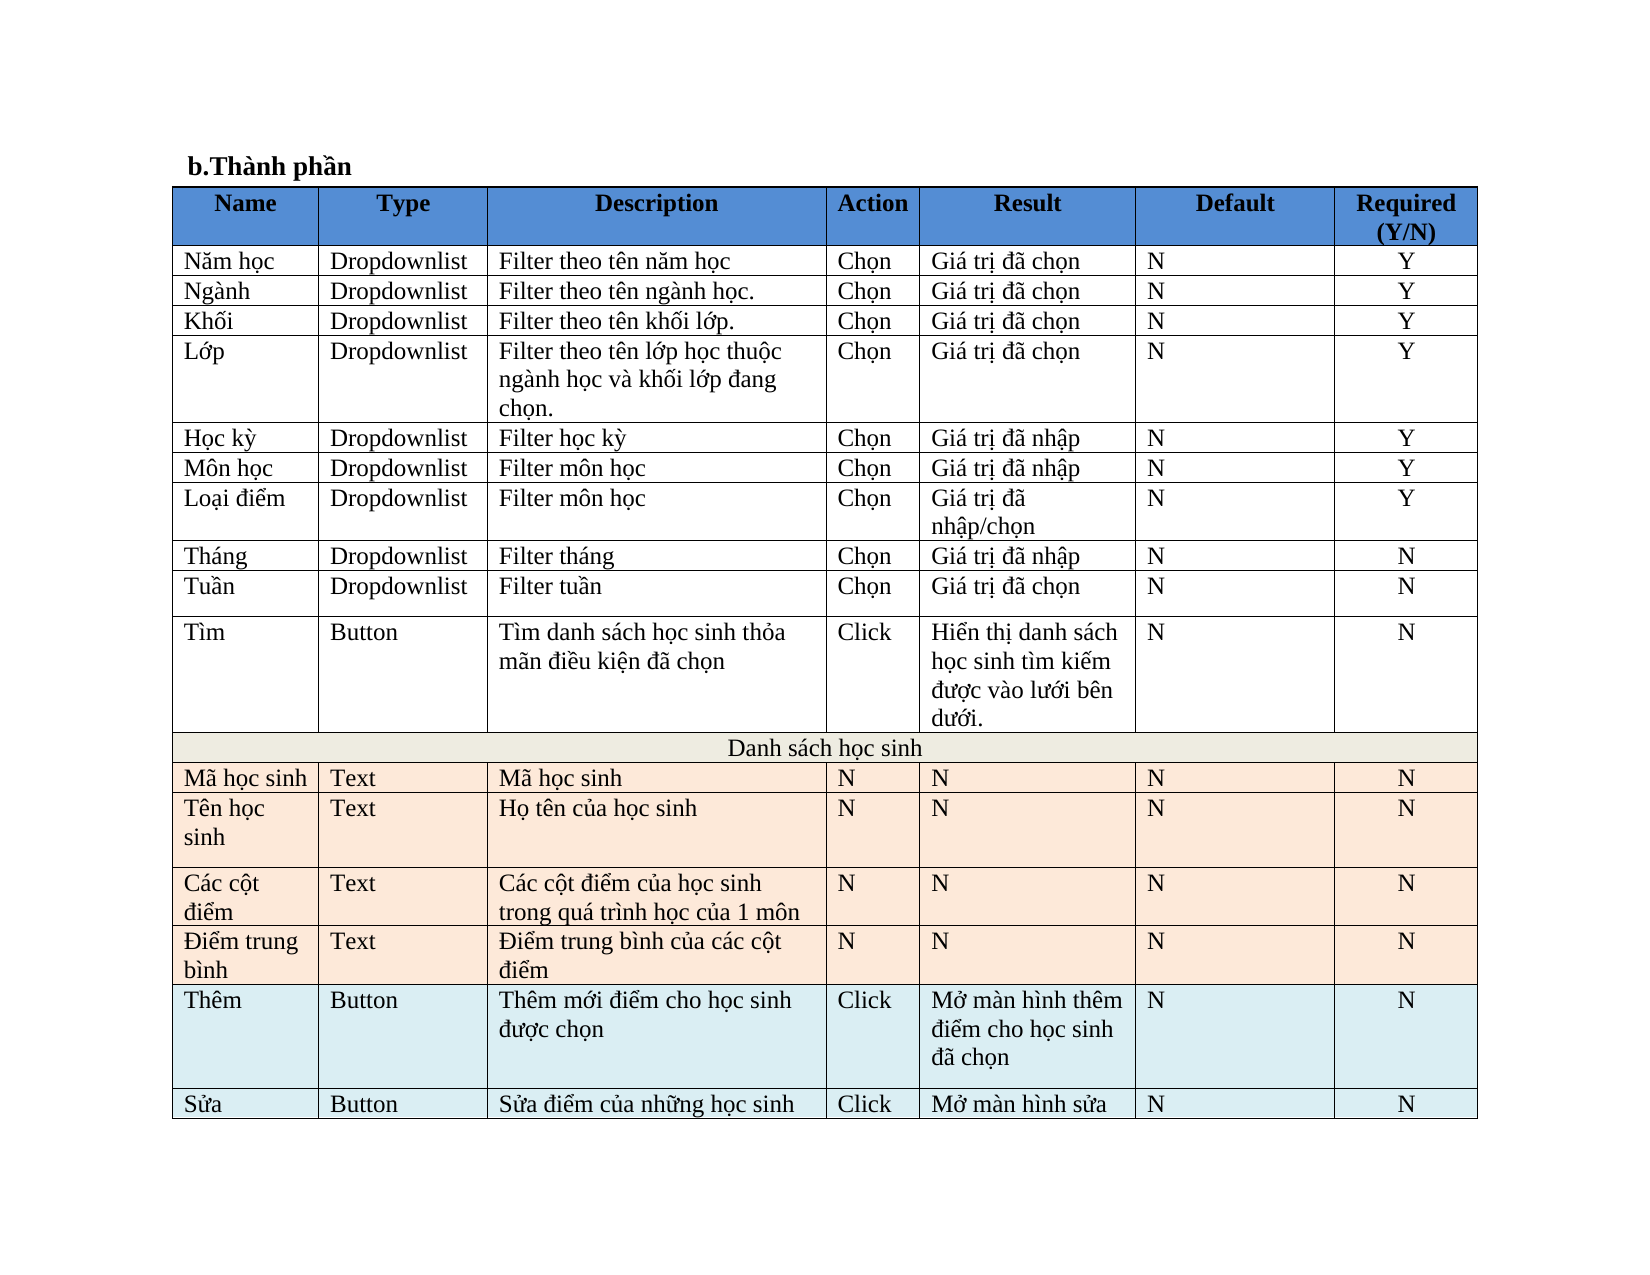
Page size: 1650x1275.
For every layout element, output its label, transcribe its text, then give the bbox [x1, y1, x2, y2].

table_cell N [1136, 541, 1334, 570]
table_cell Danh sách học sinh [173, 733, 1477, 762]
table_cell Các cột điểm của học sinh trong quá trình học của 1 môn [488, 868, 826, 925]
table_cell Chọn [827, 453, 919, 482]
table_cell Họ tên của học sinh [488, 793, 826, 867]
table_cell N [1136, 793, 1334, 867]
table_cell Điểm trung bình của các cột điểm [488, 926, 826, 984]
table_cell Y [1335, 483, 1477, 540]
table_cell Giá trị đã nhập [920, 453, 1135, 482]
table_cell Dropdownlist [319, 336, 487, 422]
table_cell Filter theo tên khối lớp. [488, 306, 826, 335]
table_cell Dropdownlist [319, 541, 487, 570]
table_header Description [488, 188, 826, 245]
table_cell Học kỳ [173, 423, 318, 452]
table_cell N [920, 868, 1135, 925]
table_cell Text [319, 926, 487, 984]
table_cell Các cột điểm [173, 868, 318, 925]
table_cell N [1136, 453, 1334, 482]
table_cell Y [1335, 276, 1477, 305]
table_cell Dropdownlist [319, 276, 487, 305]
table_cell Tìm [173, 617, 318, 732]
table_cell Giá trị đã nhập/chọn [920, 483, 1135, 540]
table_cell N [1335, 868, 1477, 925]
table_cell Giá trị đã chọn [920, 336, 1135, 422]
table_cell Sửa [173, 1089, 318, 1117]
table_cell N [1335, 541, 1477, 570]
table_cell N [1335, 571, 1477, 616]
table_cell Lớp [173, 336, 318, 422]
table_cell Chọn [827, 276, 919, 305]
table_cell N [827, 763, 919, 792]
table_cell N [920, 763, 1135, 792]
table_cell Giá trị đã chọn [920, 276, 1135, 305]
table_cell N [1136, 571, 1334, 616]
table_cell Dropdownlist [319, 483, 487, 540]
table_cell Filter theo tên ngành học. [488, 276, 826, 305]
table_cell Loại điểm [173, 483, 318, 540]
table_cell Y [1335, 423, 1477, 452]
table_header Result [920, 188, 1135, 245]
table_cell Mã học sinh [173, 763, 318, 792]
table_cell N [1335, 985, 1477, 1088]
table_cell N [1136, 306, 1334, 335]
table_cell Y [1335, 246, 1477, 275]
table_cell N [1335, 763, 1477, 792]
table_cell N [1136, 763, 1334, 792]
table_cell Click [827, 1089, 919, 1117]
table_cell Giá trị đã nhập [920, 541, 1135, 570]
table_cell Dropdownlist [319, 453, 487, 482]
table_cell Tìm danh sách học sinh thỏa mãn điều kiện đã chọn [488, 617, 826, 732]
table_cell Tháng [173, 541, 318, 570]
table_cell Button [319, 617, 487, 732]
table_cell Dropdownlist [319, 423, 487, 452]
table_cell Hiển thị danh sách học sinh tìm kiếm được vào lưới bên dưới. [920, 617, 1135, 732]
table_cell Y [1335, 306, 1477, 335]
table_cell N [1136, 617, 1334, 732]
table_cell Click [827, 617, 919, 732]
table_cell N [1136, 1089, 1334, 1117]
table_cell Button [319, 1089, 487, 1117]
table_cell N [920, 926, 1135, 984]
table_cell Dropdownlist [319, 306, 487, 335]
text b.Thành phần [187, 150, 1500, 181]
table_cell N [1335, 1089, 1477, 1117]
table_cell Chọn [827, 541, 919, 570]
table_cell Tên học sinh [173, 793, 318, 867]
table_header Default [1136, 188, 1334, 245]
table_cell Filter tuần [488, 571, 826, 616]
table_cell Filter môn học [488, 453, 826, 482]
table_cell Dropdownlist [319, 571, 487, 616]
table_cell N [1136, 483, 1334, 540]
table_cell N [920, 793, 1135, 867]
table_cell Thêm [173, 985, 318, 1088]
table_cell Y [1335, 453, 1477, 482]
table_header Type [319, 188, 487, 245]
table_cell Mở màn hình sửa điểm cho học sinh đã chọn [920, 1089, 1135, 1117]
table_cell N [1136, 926, 1334, 984]
table_header Name [173, 188, 318, 245]
table_cell Giá trị đã nhập [920, 423, 1135, 452]
table_cell Filter tháng [488, 541, 826, 570]
table_cell Giá trị đã chọn [920, 306, 1135, 335]
table_cell N [827, 793, 919, 867]
table_cell N [1136, 985, 1334, 1088]
table_cell N [1335, 617, 1477, 732]
table_cell Filter môn học [488, 483, 826, 540]
table_cell Thêm mới điểm cho học sinh được chọn [488, 985, 826, 1088]
table_cell Text [319, 868, 487, 925]
table_cell N [1136, 336, 1334, 422]
table_cell Filter theo tên lớp học thuộc ngành học và khối lớp đang chọn. [488, 336, 826, 422]
table_cell Filter học kỳ [488, 423, 826, 452]
table_header Action [827, 188, 919, 245]
table_cell Điểm trung bình [173, 926, 318, 984]
table_cell Giá trị đã chọn [920, 246, 1135, 275]
table_cell Chọn [827, 483, 919, 540]
table_cell N [1136, 246, 1334, 275]
table_cell Sửa điểm của những học sinh được chọn [488, 1089, 826, 1117]
table_cell Giá trị đã chọn [920, 571, 1135, 616]
table_cell N [827, 868, 919, 925]
table_cell N [1136, 276, 1334, 305]
table_cell Button [319, 985, 487, 1088]
table_cell Tuần [173, 571, 318, 616]
table_cell Chọn [827, 571, 919, 616]
table_cell N [1335, 926, 1477, 984]
table_cell Khối [173, 306, 318, 335]
table_cell N [1335, 793, 1477, 867]
table_cell Y [1335, 336, 1477, 422]
table_cell Chọn [827, 246, 919, 275]
table_cell Năm học [173, 246, 318, 275]
table_cell Text [319, 763, 487, 792]
table_cell Chọn [827, 306, 919, 335]
table_cell Filter theo tên năm học [488, 246, 826, 275]
table_header Required (Y/N) [1335, 188, 1477, 245]
table_cell Ngành [173, 276, 318, 305]
table_cell Mã học sinh [488, 763, 826, 792]
table_cell Text [319, 793, 487, 867]
table_cell Chọn [827, 336, 919, 422]
table_cell Môn học [173, 453, 318, 482]
table_cell Chọn [827, 423, 919, 452]
table_cell N [827, 926, 919, 984]
table_cell N [1136, 868, 1334, 925]
table_cell N [1136, 423, 1334, 452]
table_cell Mở màn hình thêm điểm cho học sinh đã chọn [920, 985, 1135, 1088]
table_cell Dropdownlist [319, 246, 487, 275]
table_cell Click [827, 985, 919, 1088]
